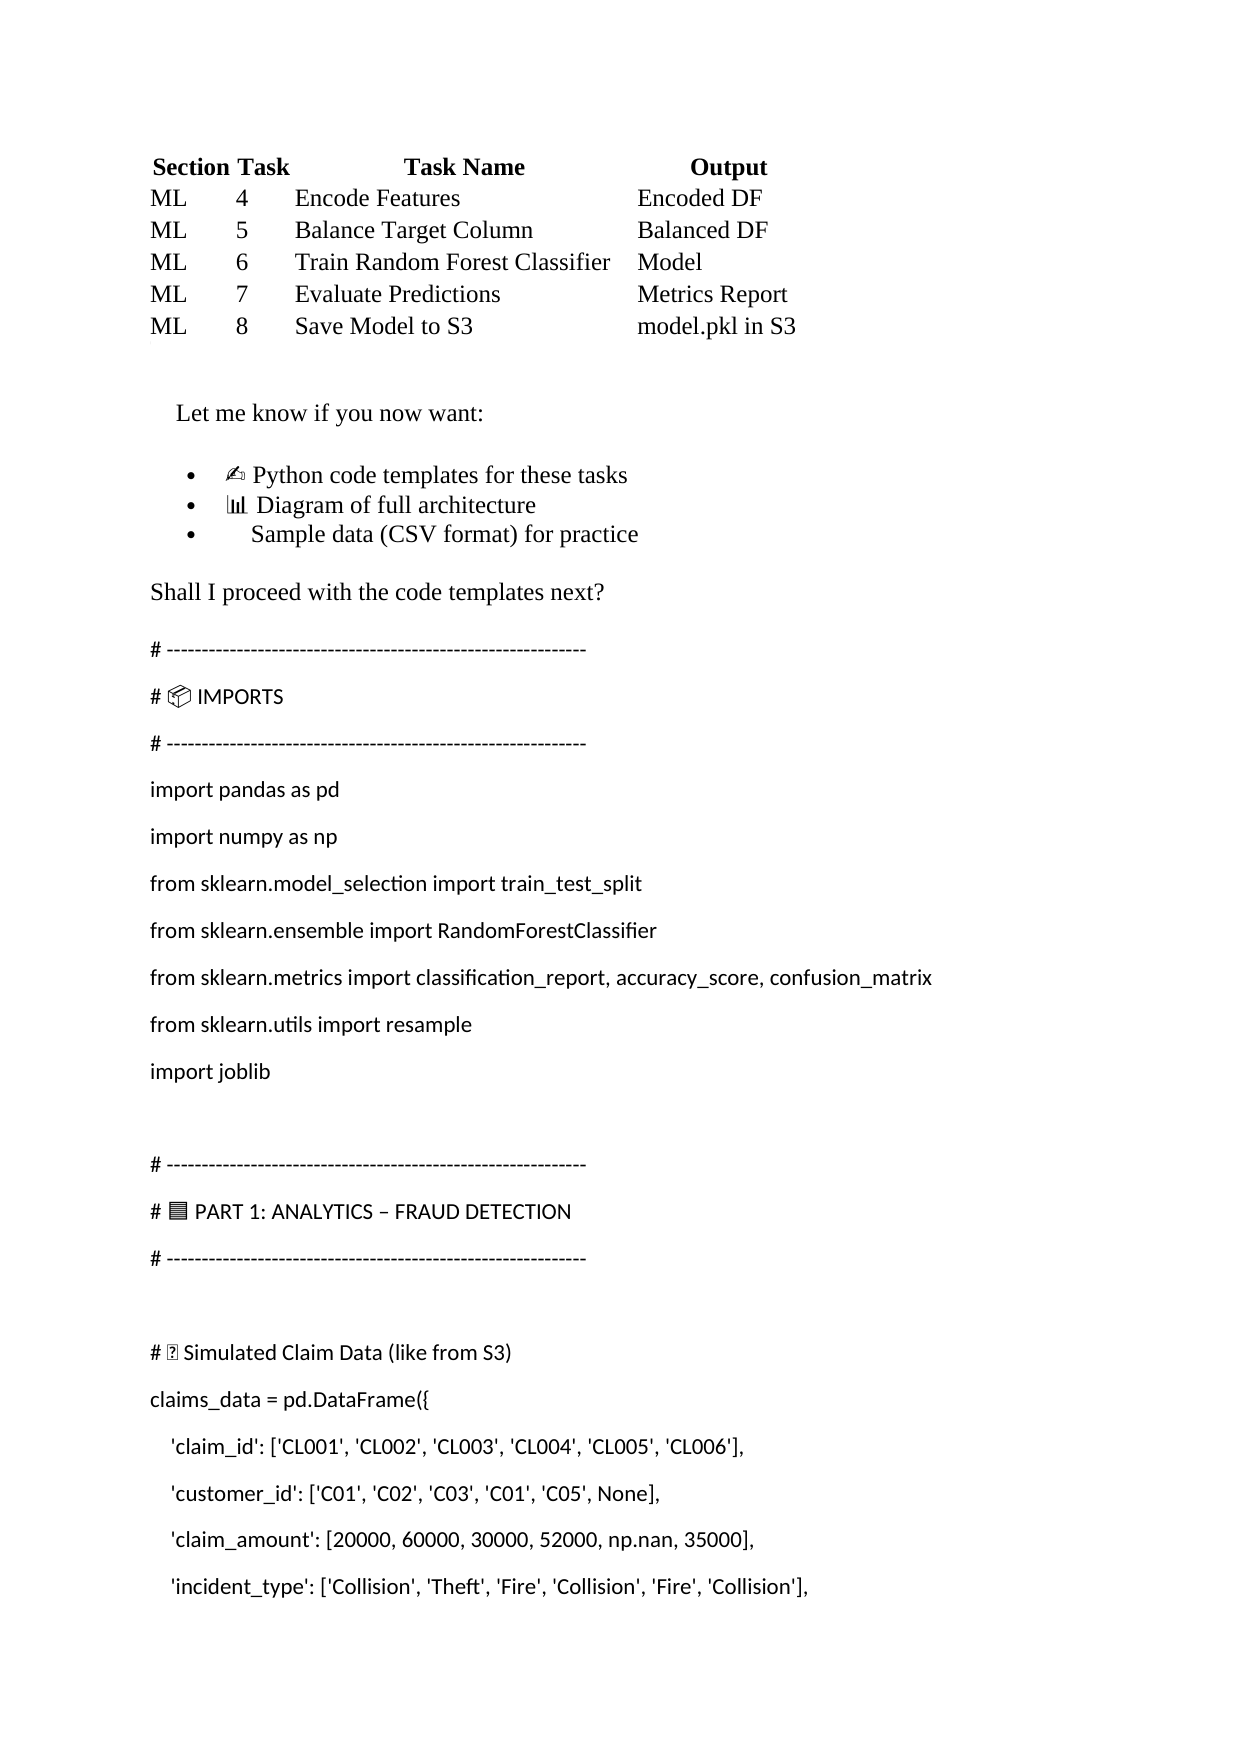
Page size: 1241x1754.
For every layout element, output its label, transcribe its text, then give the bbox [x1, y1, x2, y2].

text 'claim_amount': [20000, 60000, 30000, 52000, np.nan, 35000], [150, 1526, 1090, 1554]
table_cell 6 [234, 246, 293, 277]
text from sklearn.ensemble import RandomForestClassifier [150, 916, 1090, 944]
table_header Task Name [293, 150, 636, 182]
text 'customer_id': ['C01', 'C02', 'C03', 'C01', 'C05', None], [150, 1479, 1090, 1507]
text 'incident_type': ['Collision', 'Theft', 'Fire', 'Collision', 'Fire', 'Collision'], [150, 1572, 1090, 1601]
text # 🟦 PART 1: ANALYTICS – FRAUD DETECTION [150, 1197, 1090, 1226]
table_cell model.pkl in S3 [636, 309, 822, 341]
table_cell Encoded DF [636, 182, 822, 214]
table_cell 7 [234, 278, 293, 309]
table_cell Evaluate Predictions [293, 278, 636, 309]
table_cell 5 [234, 214, 293, 246]
text ✅ Let me know if you now want: [150, 398, 1090, 427]
list 📊 Diagram of full architecture [187, 490, 1090, 519]
text # ------------------------------------------------------------ [150, 729, 1090, 757]
text import joblib [150, 1057, 1090, 1085]
table_cell ML [149, 309, 234, 341]
text # ------------------------------------------------------------ [150, 635, 1090, 663]
table_cell ML [149, 246, 234, 277]
table_header Output [636, 150, 822, 182]
table_cell ML [149, 182, 234, 214]
table_cell Encode Features [293, 182, 636, 214]
table_cell 8 [234, 309, 293, 341]
text # ------------------------------------------------------------ [150, 1151, 1090, 1179]
text # ------------------------------------------------------------ [150, 1244, 1090, 1272]
table_cell Balance Target Column [293, 214, 636, 246]
list ✍ Python code templates for these tasks [187, 456, 1090, 490]
table_cell Model [636, 246, 822, 277]
text import numpy as np [150, 822, 1090, 851]
list 📂 Sample data (CSV format) for practice [187, 519, 1090, 548]
text Shall I proceed with the code templates next? [150, 577, 1090, 606]
text from sklearn.utils import resample [150, 1010, 1090, 1038]
table_cell Save Model to S3 [293, 309, 636, 341]
table_cell ML [149, 214, 234, 246]
table_header Task [234, 150, 293, 182]
text # 🧾 Simulated Claim Data (like from S3) [150, 1338, 1090, 1366]
table_cell 4 [234, 182, 293, 214]
table_cell Metrics Report [636, 278, 822, 309]
table_header Section [149, 150, 234, 182]
text claims_data = pd.DataFrame({ [150, 1385, 1090, 1413]
table_cell Balanced DF [636, 214, 822, 246]
table_cell ML [149, 278, 234, 309]
table_cell Train Random Forest Classifier [293, 246, 636, 277]
text 'claim_id': ['CL001', 'CL002', 'CL003', 'CL004', 'CL005', 'CL006'], [150, 1432, 1090, 1460]
text # 📦 IMPORTS [150, 682, 1090, 710]
text from sklearn.metrics import classification_report, accuracy_score, confusion_matrix [150, 963, 1090, 991]
text import pandas as pd [150, 776, 1090, 804]
text from sklearn.model_selection import train_test_split [150, 869, 1090, 897]
